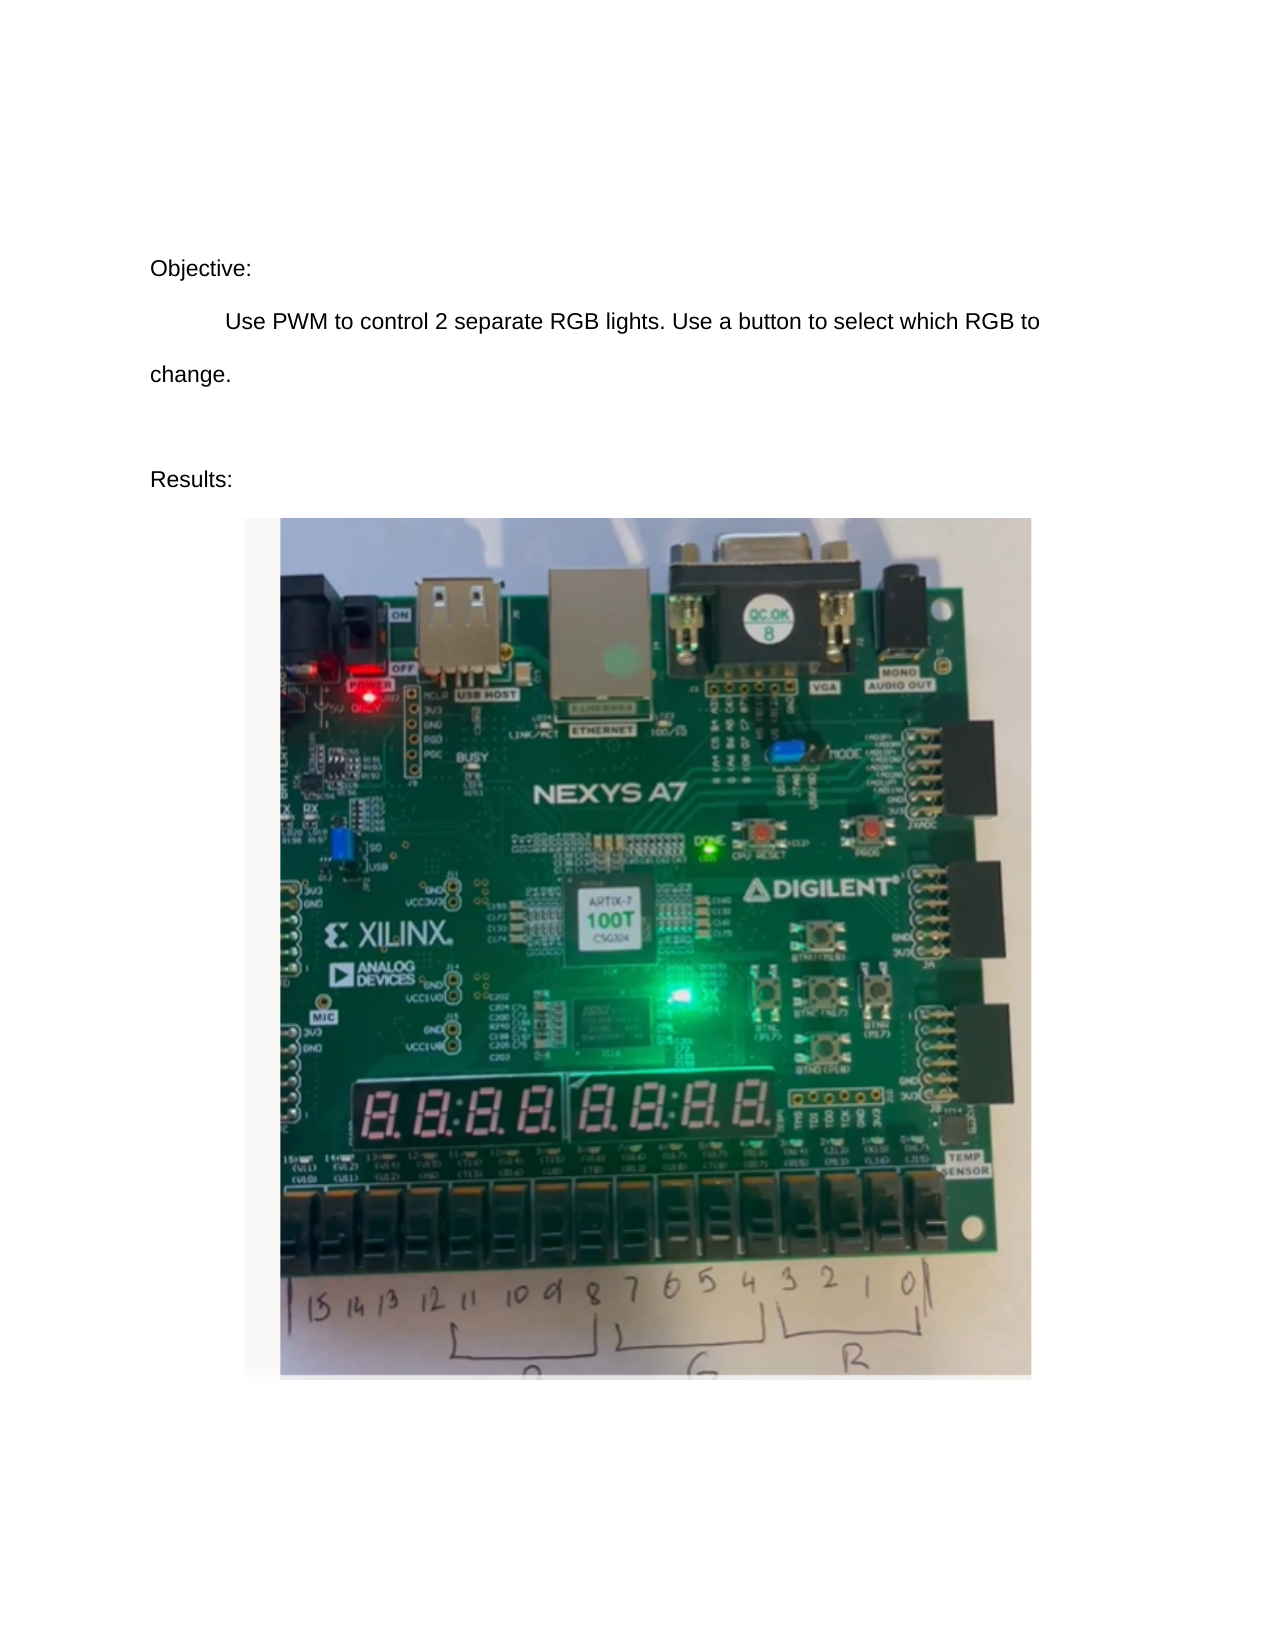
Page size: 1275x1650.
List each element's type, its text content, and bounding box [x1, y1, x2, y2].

text Objective: [150, 255, 1125, 282]
text Use PWM to control 2 separate RGB lights. Use a button to select which RGB to change. [150, 308, 1125, 387]
text Results: [150, 466, 1125, 493]
picture [243, 518, 1032, 1380]
